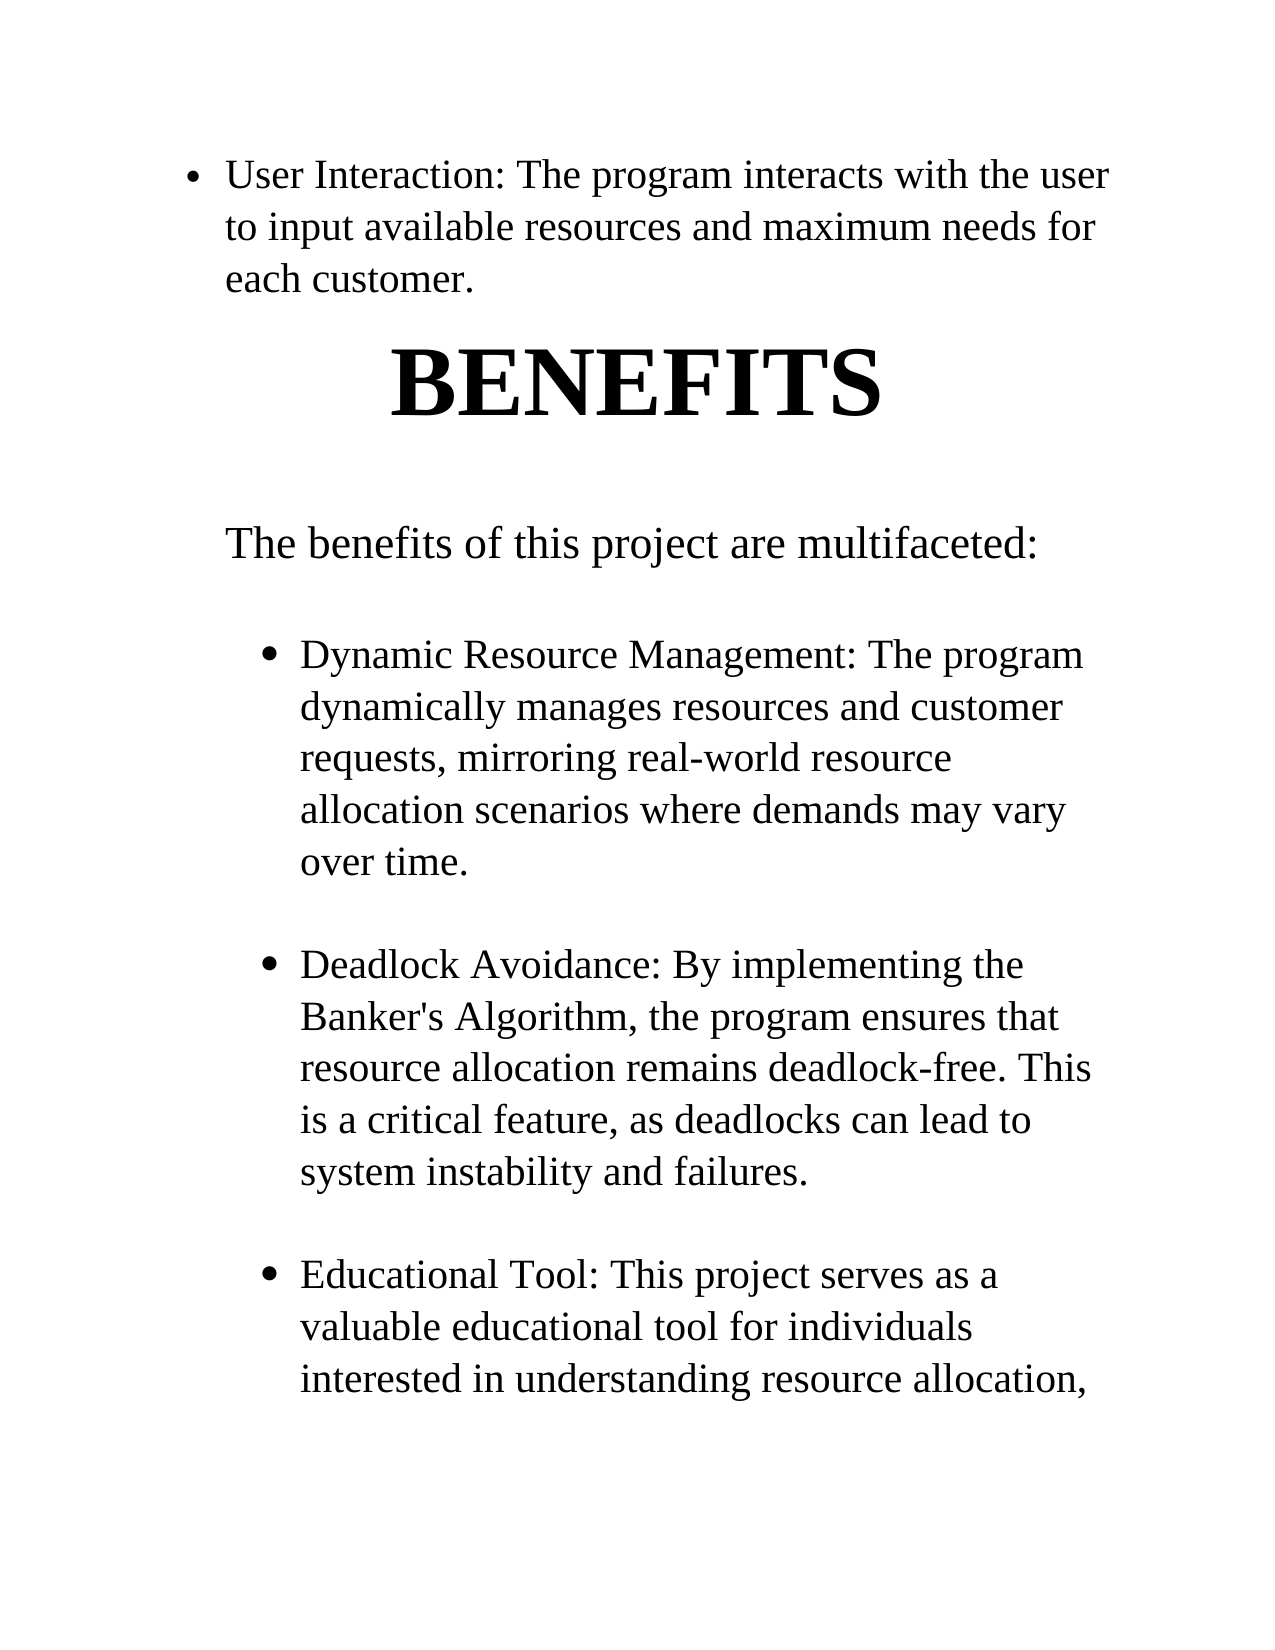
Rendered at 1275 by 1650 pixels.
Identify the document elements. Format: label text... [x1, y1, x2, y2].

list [262, 1249, 1125, 1401]
list User Interaction: The program interacts with the user to input available resources and maximum needs for each customer. [187, 150, 1125, 301]
text BENEFITS [150, 322, 1125, 437]
list Deadlock Avoidance: By implementing the Banker's Algorithm, the program ensures that resource allocation remains deadlock-free. This is a critical feature, as deadlocks can lead to system instability and failures. [262, 939, 1125, 1194]
list The benefits of this project are multifaceted: [225, 516, 1125, 568]
list Dynamic Resource Management: The program dynamically manages resources and customer requests, mirroring real-world resource allocation scenarios where demands may vary over time. [262, 629, 1125, 884]
